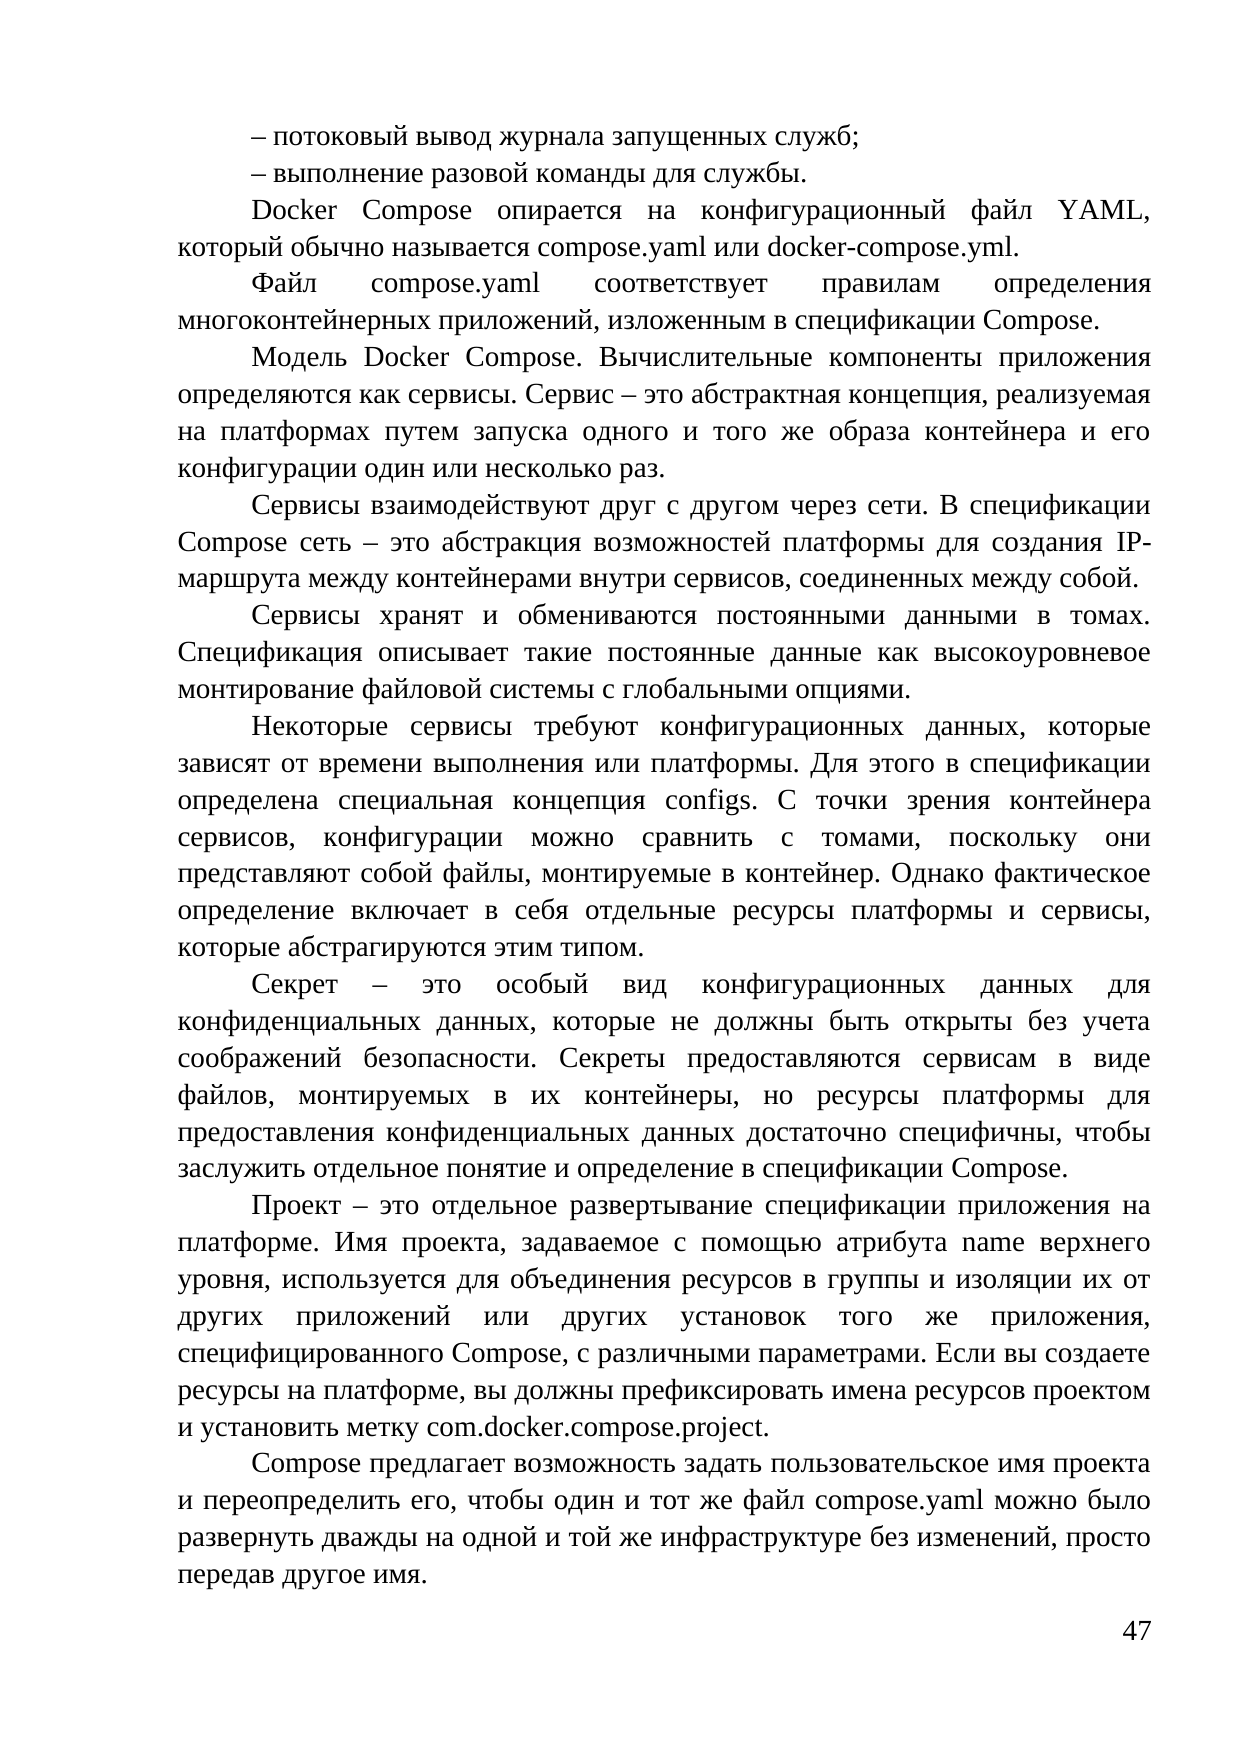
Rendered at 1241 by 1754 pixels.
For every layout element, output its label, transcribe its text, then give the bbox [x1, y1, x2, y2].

text Секрет – это особый вид конфигурационных данных для конфиденциальных данных, которые не должны быть открыты без учета соображений безопасности. Секреты предоставляются сервисам в виде файлов, монтируемых в их контейнеры, но ресурсы платформы для предоставления конфиденциальных данных достаточно специфичны, чтобы заслужить отдельное понятие и определение в спецификации Compose. [177, 966, 1152, 1184]
text Проект – это отдельное развертывание спецификации приложения на платформе. Имя проекта, задаваемое с помощью атрибута name верхнего уровня, используется для объединения ресурсов в группы и изоляции их от других приложений или других установок того же приложения, специфицированного Compose, с различными параметрами. Если вы создаете ресурсы на платформе, вы должны префиксировать имена ресурсов проектом и установить метку com.docker.compose.project. [177, 1187, 1152, 1442]
text Файл compose.yaml соответствует правилам определения многоконтейнерных приложений, изложенным в спецификации Compose. [177, 266, 1152, 336]
text Сервисы хранят и обмениваются постоянными данными в томах. Спецификация описывает такие постоянные данные как высокоуровневое монтирование файловой системы с глобальными опциями. [177, 597, 1152, 705]
text Модель Docker Compose. Вычислительные компоненты приложения определяются как сервисы. Сервис – это абстрактная концепция, реализуемая на платформах путем запуска одного и того же образа контейнера и его конфигурации один или несколько раз. [177, 339, 1152, 483]
text Compose предлагает возможность задать пользовательское имя проекта и переопределить его, чтобы один и тот же файл compose.yaml можно было развернуть дважды на одной и той же инфраструктуре без изменений, просто передав другое имя. [177, 1446, 1152, 1590]
text Docker Compose опирается на конфигурационный файл YAML, который обычно называется compose.yaml или docker-compose.yml. [177, 192, 1152, 262]
text – потоковый вывод журнала запущенных служб; [177, 118, 1152, 152]
text Сервисы взаимодействуют друг с другом через сети. В спецификации Compose сеть – это абстракция возможностей платформы для создания IP-маршрута между контейнерами внутри сервисов, соединенных между собой. [177, 487, 1152, 594]
text Некоторые сервисы требуют конфигурационных данных, которые зависят от времени выполнения или платформы. Для этого в спецификации определена специальная концепция configs. С точки зрения контейнера сервисов, конфигурации можно сравнить с томами, поскольку они представляют собой файлы, монтируемые в контейнер. Однако фактическое определение включает в себя отдельные ресурсы платформы и сервисы, которые абстрагируются этим типом. [177, 708, 1152, 963]
text – выполнение разовой команды для службы. [177, 155, 1152, 188]
